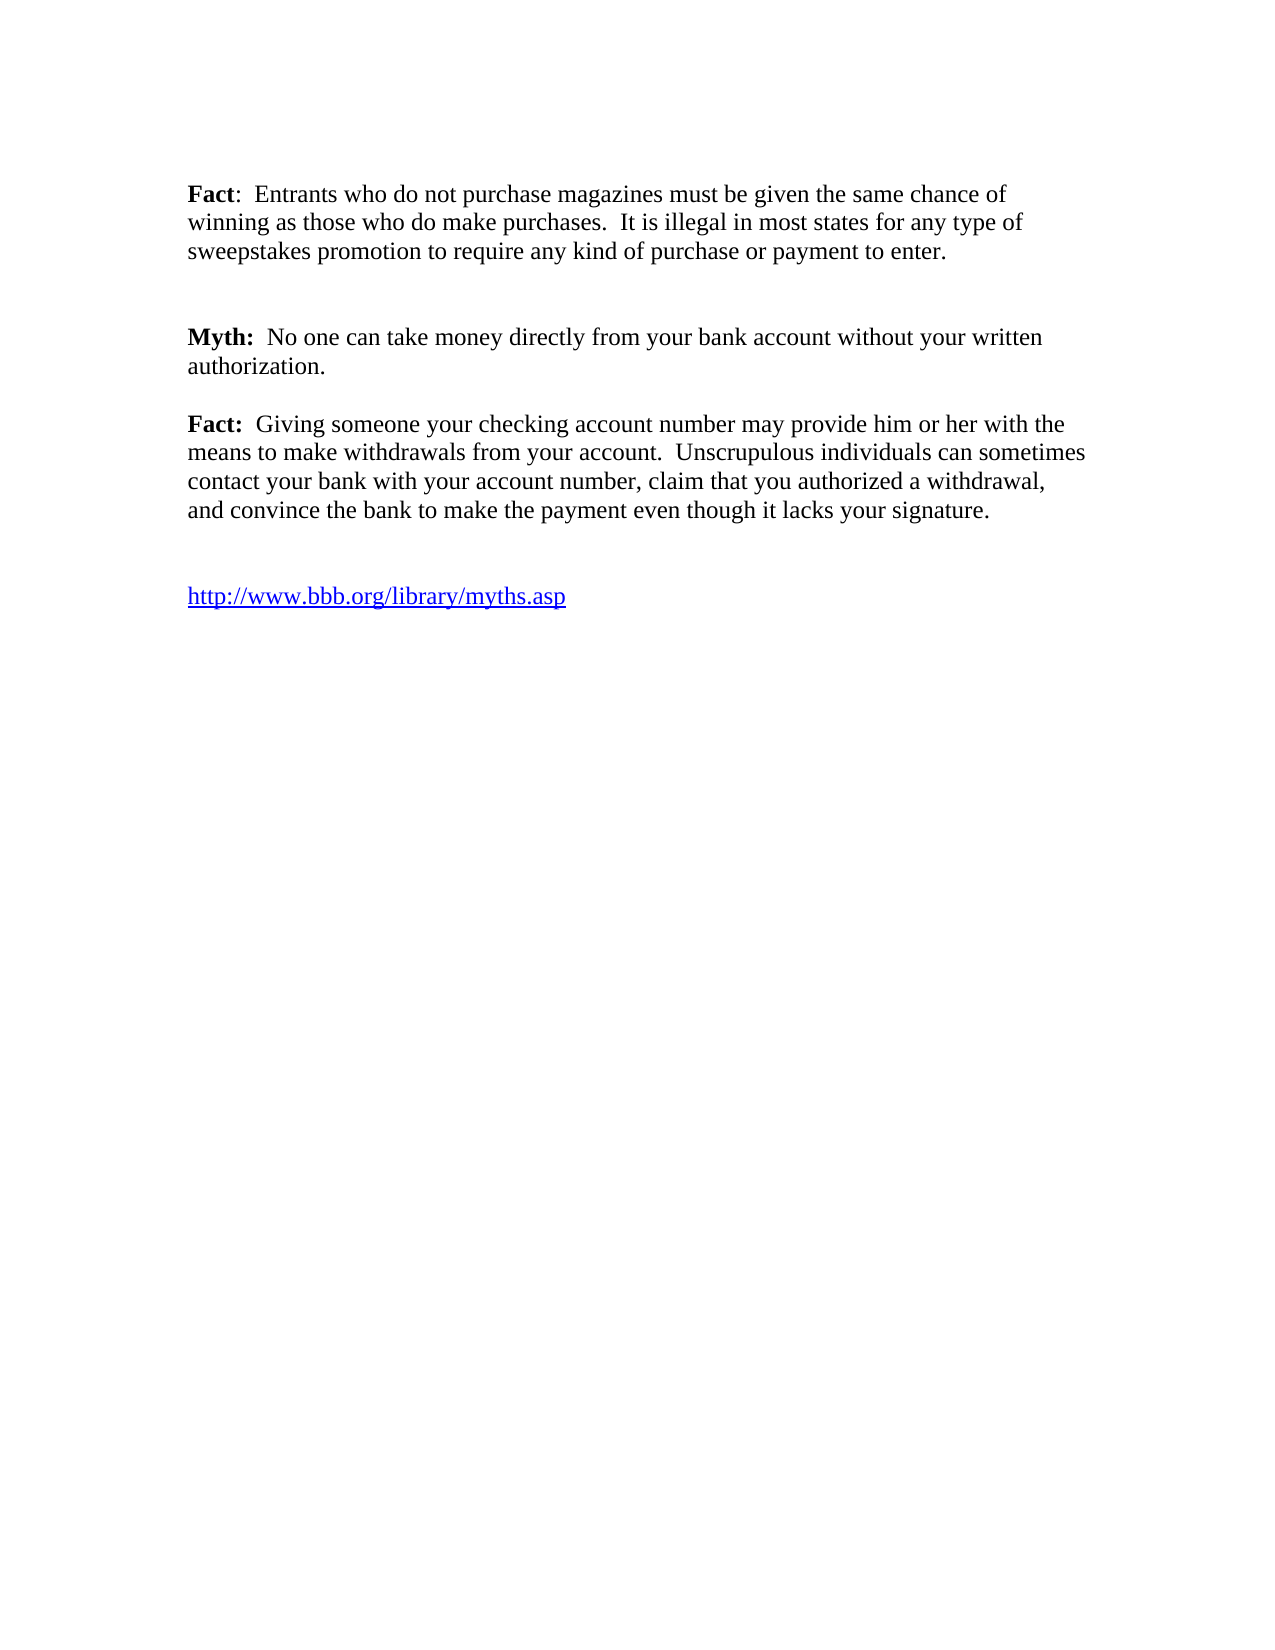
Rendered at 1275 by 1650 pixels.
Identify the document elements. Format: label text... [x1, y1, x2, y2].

text http://www.bbb.org/library/myths.asp [187, 581, 1087, 610]
text Fact: Giving someone your checking account number may provide him or her with the means to make withdrawals from your account. Unscrupulous individuals can sometimes contact your bank with your account number, claim that you authorized a withdrawal, and convince the bank to make the payment even though it lacks your signature. [187, 409, 1087, 524]
text Fact: Entrants who do not purchase magazines must be given the same chance of winning as those who do make purchases. It is illegal in most states for any type of sweepstakes promotion to require any kind of purchase or payment to enter. [187, 179, 1087, 265]
text Myth: No one can take money directly from your bank account without your written authorization. [187, 322, 1087, 380]
